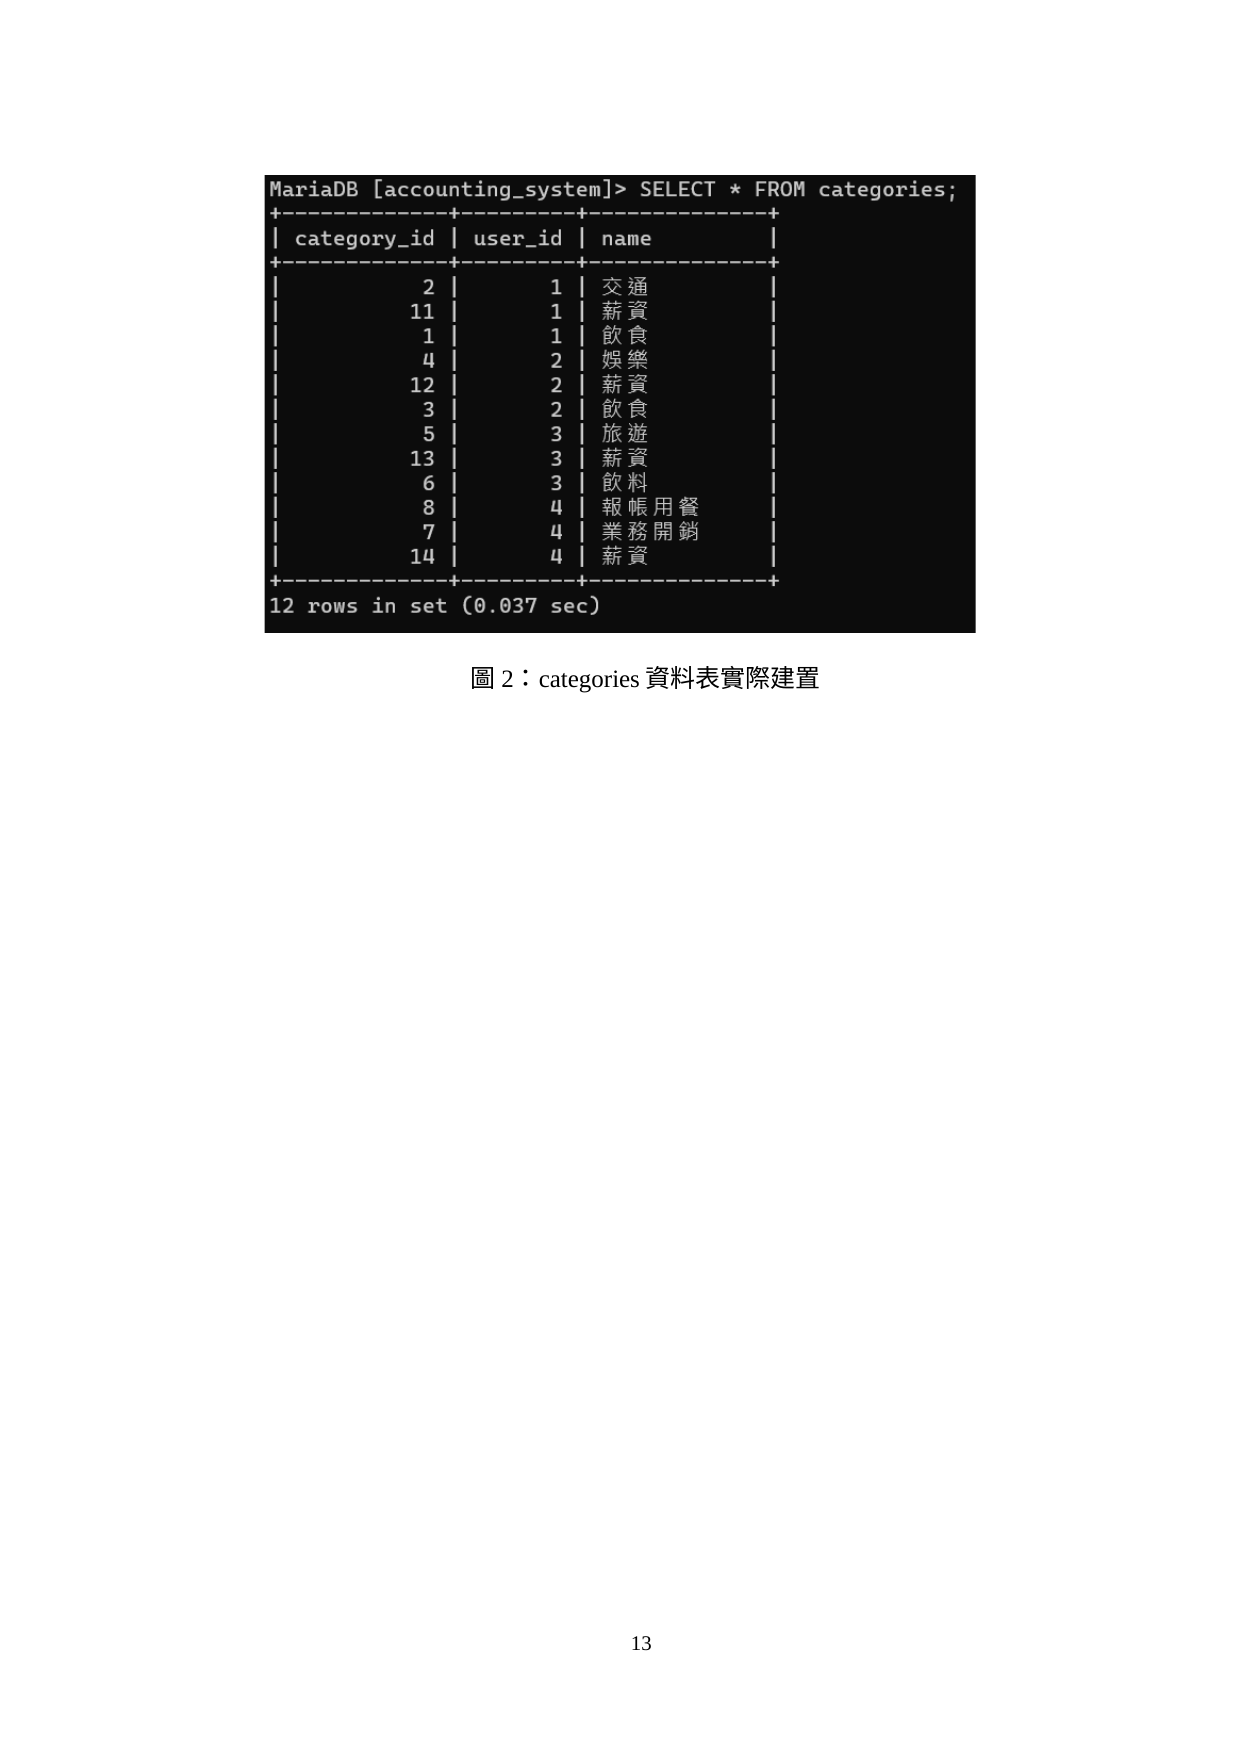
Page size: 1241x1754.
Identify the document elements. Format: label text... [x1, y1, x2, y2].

text 圖 2：categories資料表實際建置 [187, 643, 1053, 710]
picture [264, 175, 976, 633]
